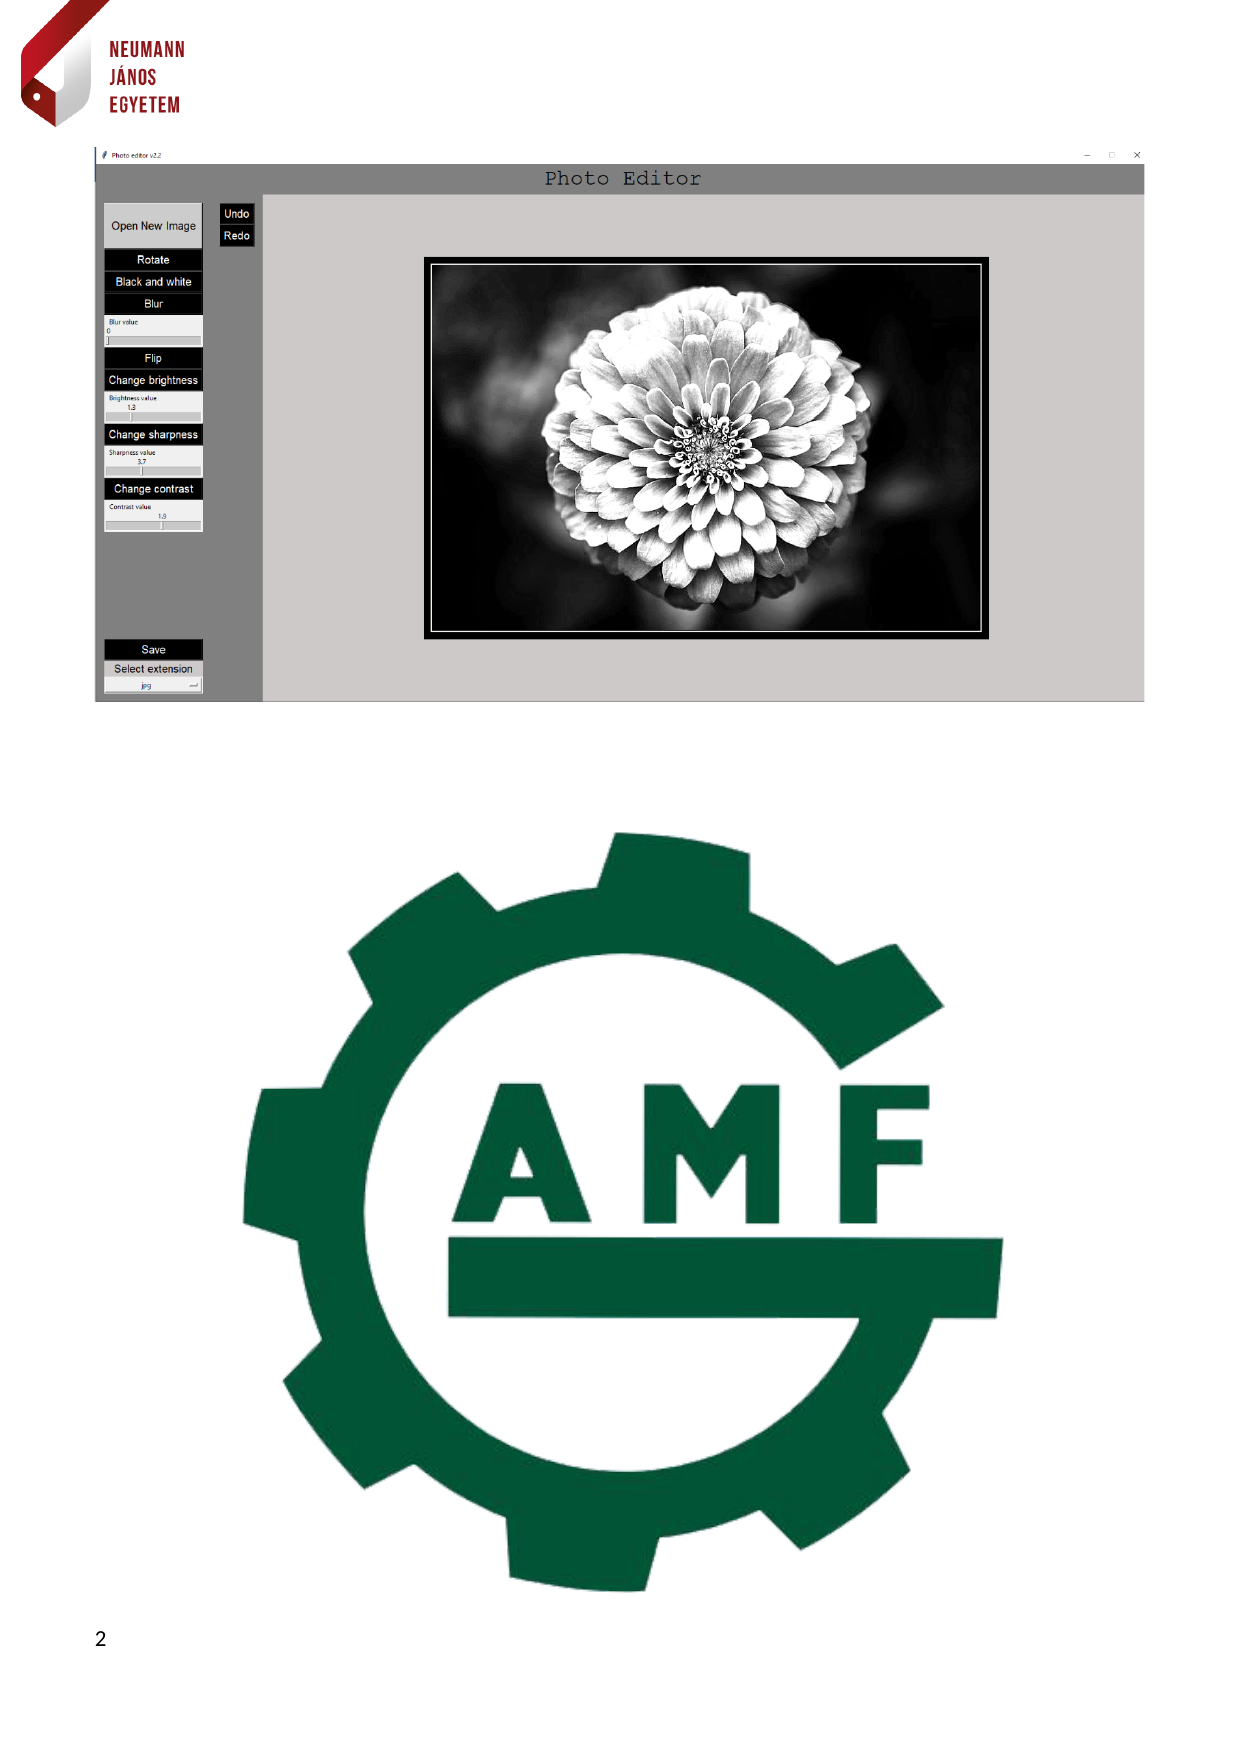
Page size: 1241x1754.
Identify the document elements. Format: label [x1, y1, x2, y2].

picture [224, 819, 1016, 1607]
picture [0, 0, 1145, 702]
